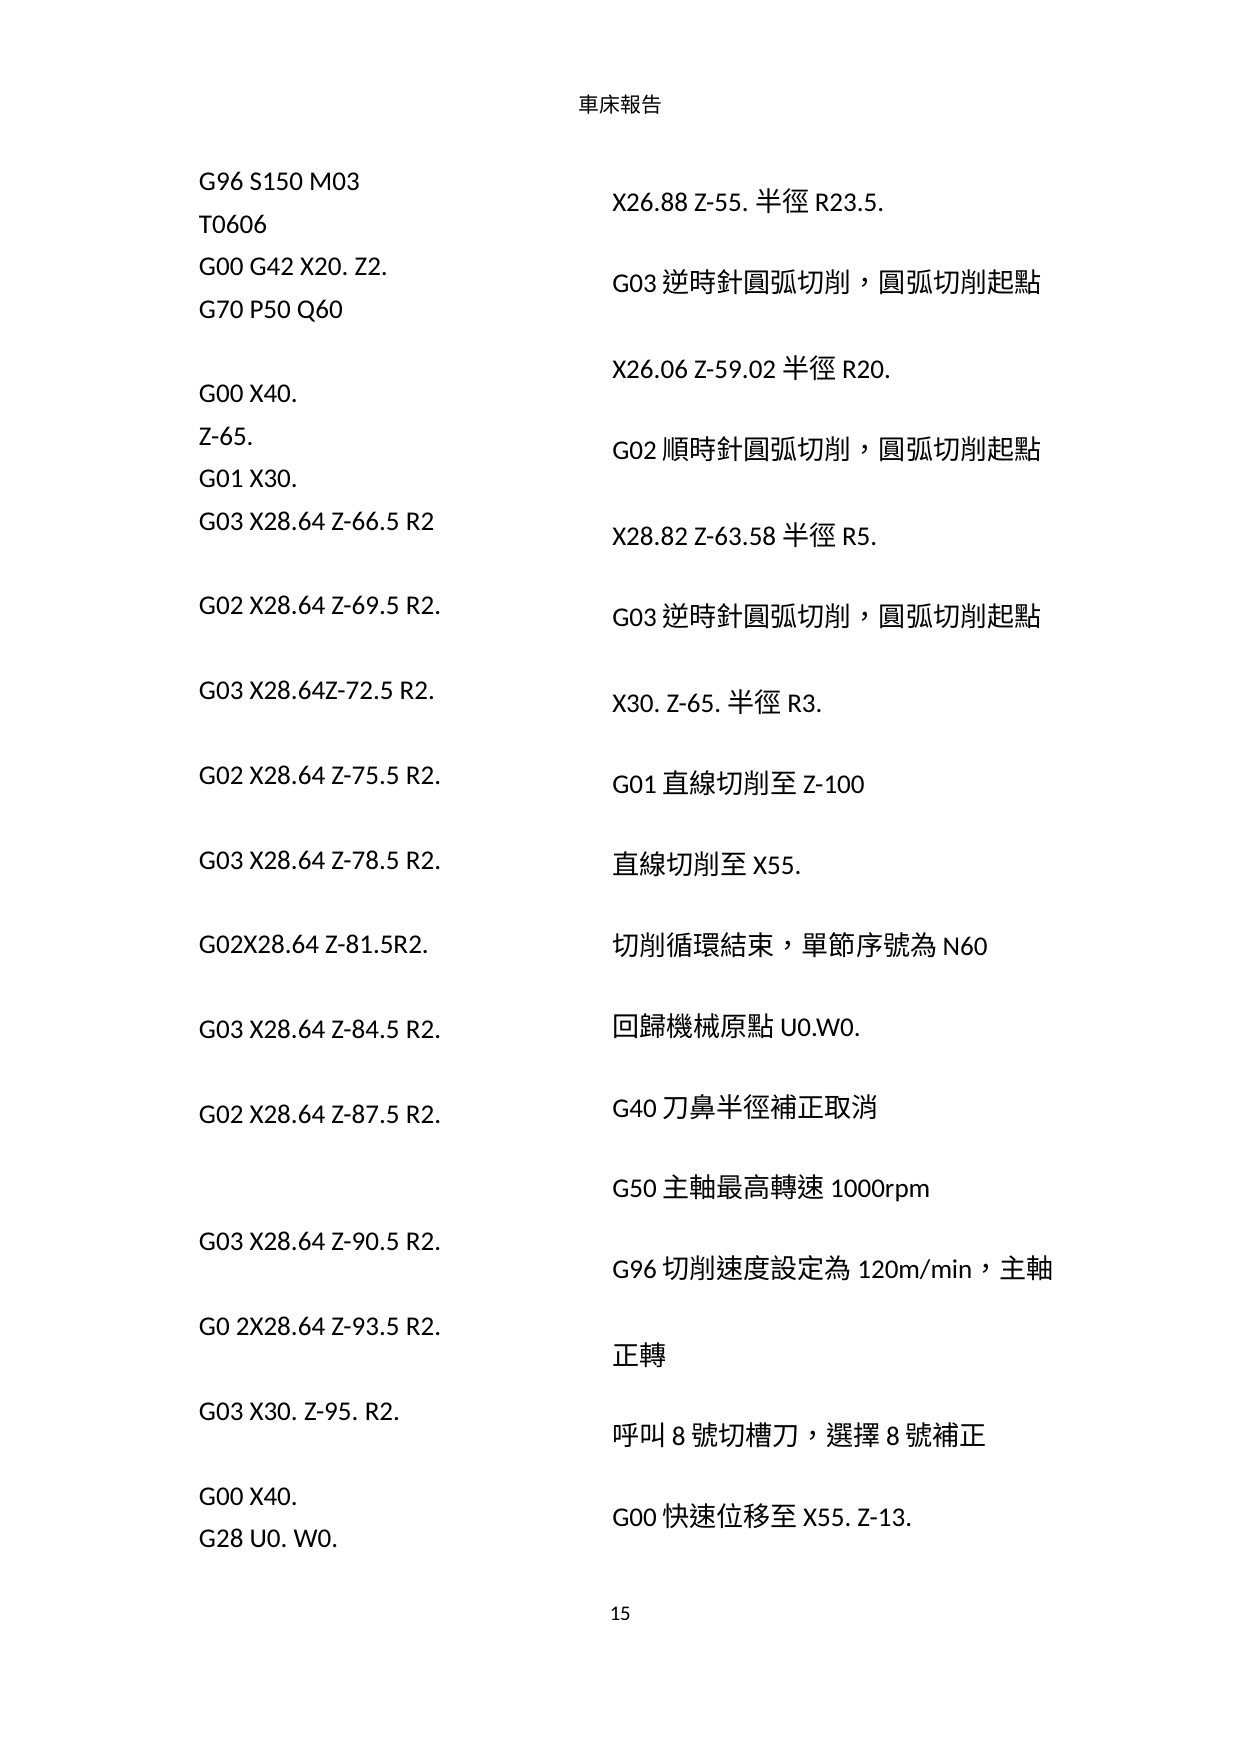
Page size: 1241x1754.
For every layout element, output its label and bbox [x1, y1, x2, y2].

table_header [601, 163, 1067, 1561]
table_header [188, 163, 601, 1561]
